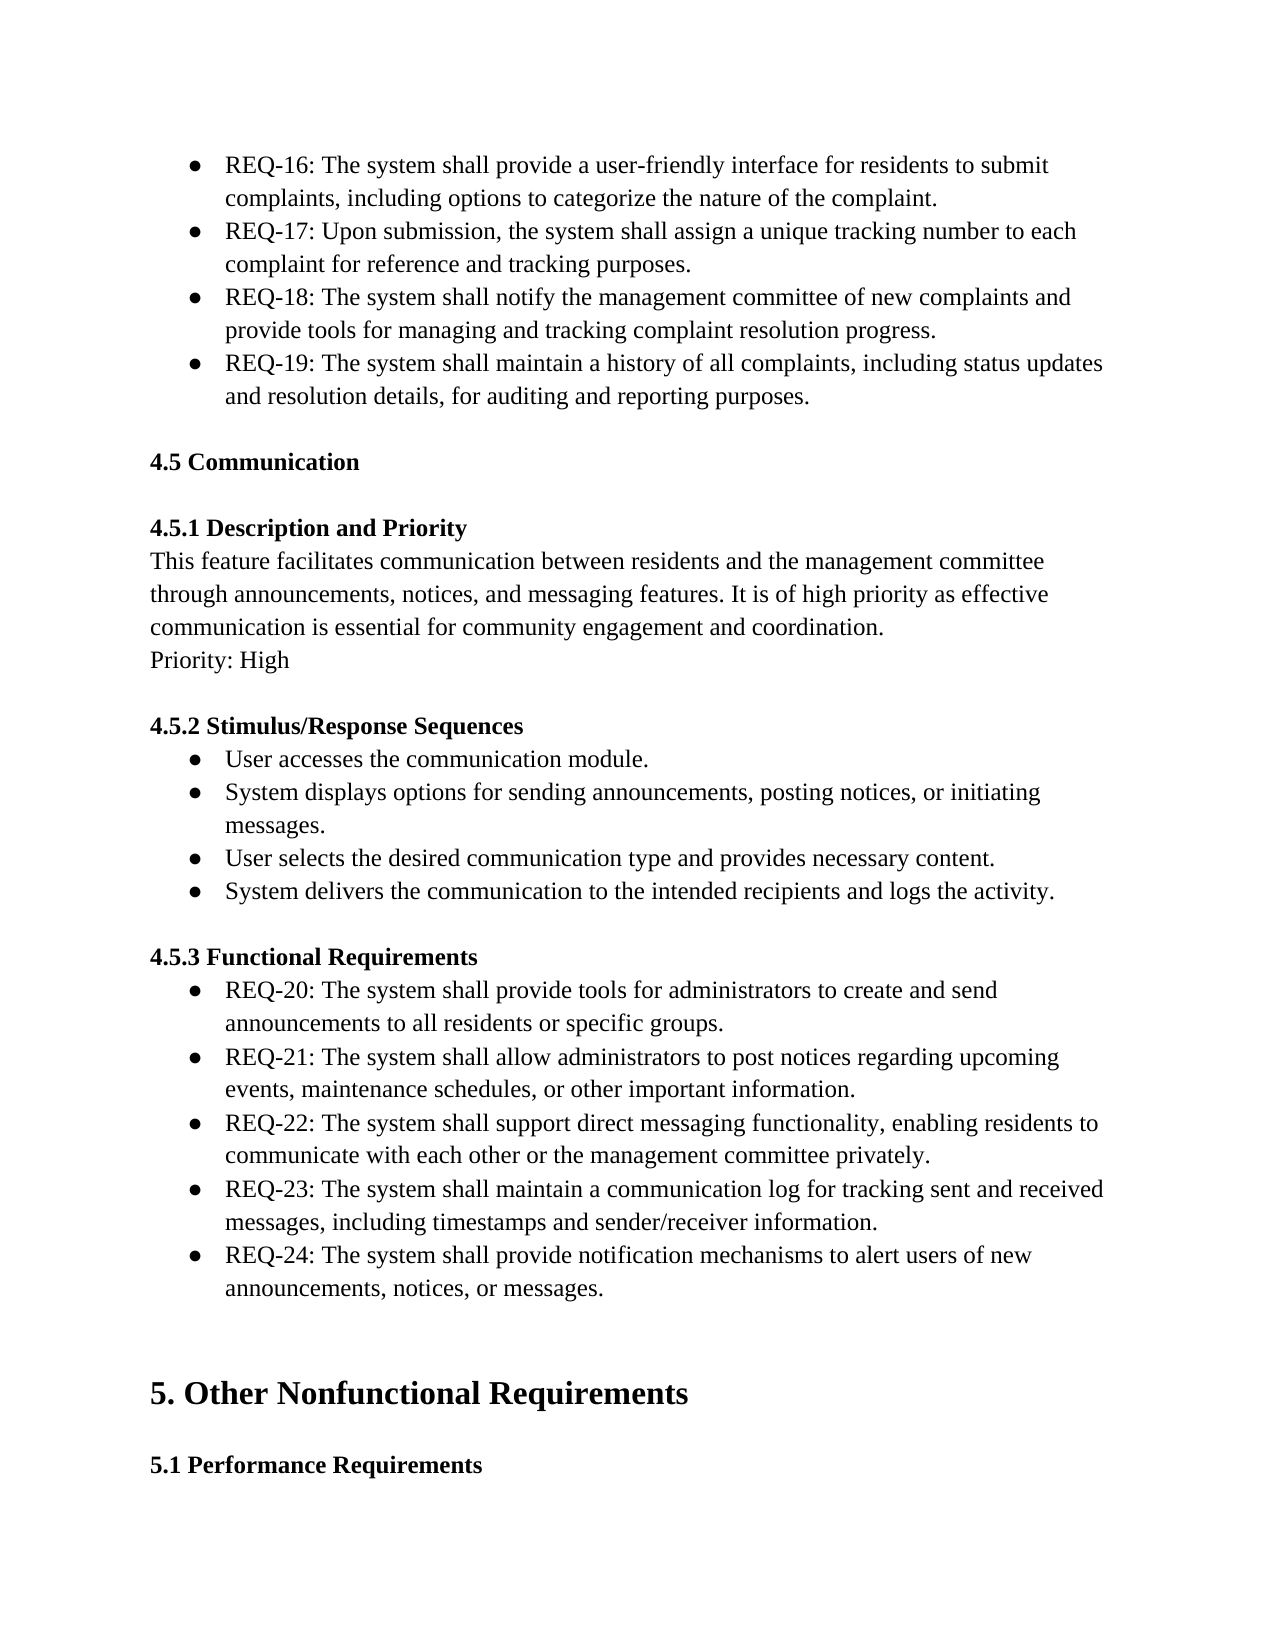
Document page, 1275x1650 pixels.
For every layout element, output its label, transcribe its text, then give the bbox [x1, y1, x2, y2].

text Priority: High [150, 645, 1125, 674]
list User selects the desired communication type and provides necessary content. [187, 843, 1125, 872]
list REQ-21: The system shall allow administrators to post notices regarding upcoming events, maintenance schedules, or other important information. [187, 1042, 1125, 1103]
text This feature facilitates communication between residents and the management committee through announcements, notices, and messaging features. It is of high priority as effective communication is essential for community engagement and coordination. [150, 546, 1125, 641]
text 5. Other Nonfunctional Requirements [150, 1306, 1125, 1412]
list REQ-23: The system shall maintain a communication log for tracking sent and received messages, including timestamps and sender/receiver information. [187, 1174, 1125, 1235]
list REQ-18: The system shall notify the management committee of new complaints and provide tools for managing and tracking complaint resolution progress. [187, 282, 1125, 344]
text 4.5.3 Functional Requirements [150, 942, 1125, 971]
text 4.5.2 Stimulus/Response Sequences [150, 711, 1125, 740]
list System displays options for sending announcements, posting notices, or initiating messages. [187, 777, 1125, 839]
text 4.5.1 Description and Priority [150, 513, 1125, 542]
list REQ-17: Upon submission, the system shall assign a unique tracking number to each complaint for reference and tracking purposes. [187, 216, 1125, 278]
list REQ-22: The system shall support direct messaging functionality, enabling residents to communicate with each other or the management committee privately. [187, 1108, 1125, 1169]
list REQ-24: The system shall provide notification mechanisms to alert users of new announcements, notices, or messages. [187, 1240, 1125, 1301]
list REQ-20: The system shall provide tools for administrators to create and send announcements to all residents or specific groups. [187, 976, 1125, 1037]
list System delivers the communication to the intended recipients and logs the activity. [187, 876, 1125, 905]
text 4.5 Communication [150, 447, 1125, 476]
list REQ-16: The system shall provide a user-friendly interface for residents to submit complaints, including options to categorize the nature of the complaint. [187, 150, 1125, 212]
text 5.1 Performance Requirements [150, 1450, 1125, 1479]
list REQ-19: The system shall maintain a history of all complaints, including status updates and resolution details, for auditing and reporting purposes. [187, 348, 1125, 410]
list User accesses the communication module. [187, 744, 1125, 773]
